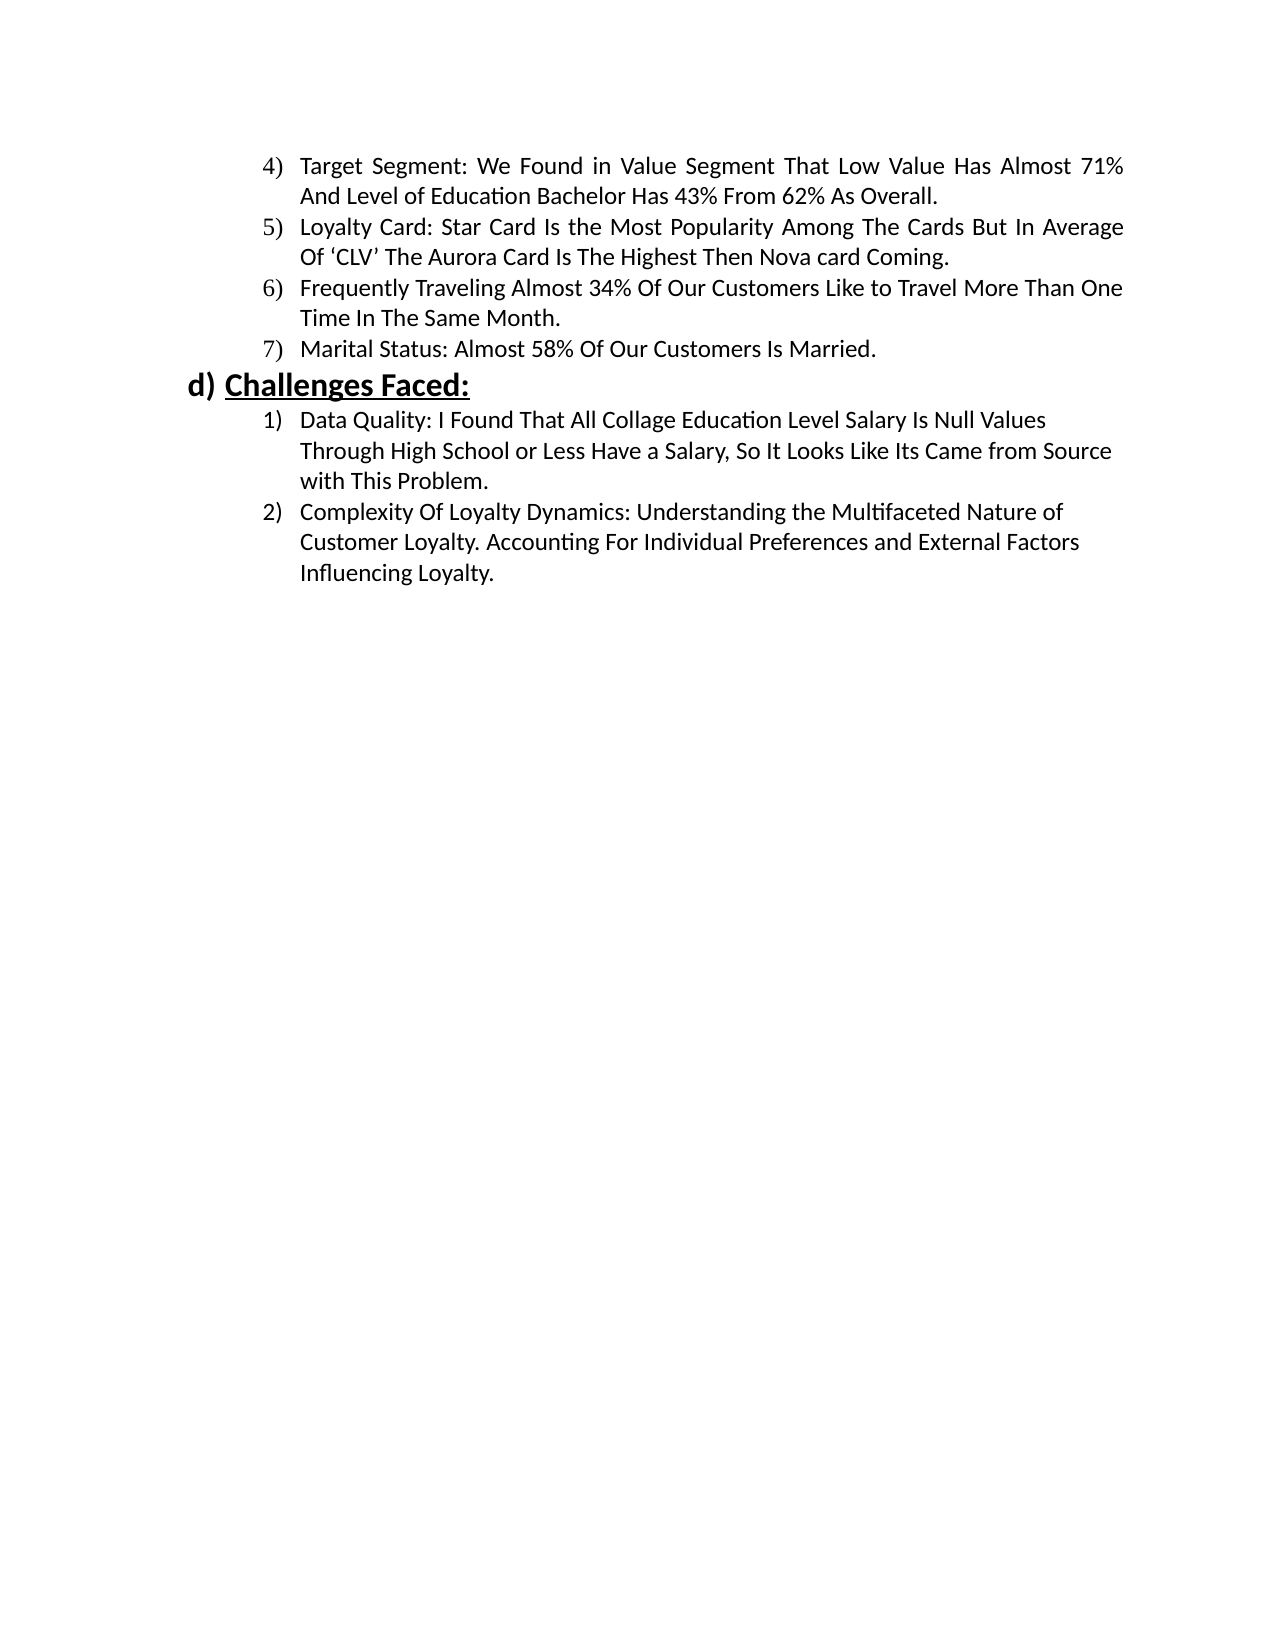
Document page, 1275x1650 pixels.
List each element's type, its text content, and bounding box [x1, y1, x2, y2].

list Loyalty Card: Star Card Is the Most Popularity Among The Cards But In Average Of ‘CLV’ The Aurora Card Is The Highest Then Nova card Coming. [262, 211, 1125, 272]
list Challenges Faced: [187, 364, 1125, 404]
list Target Segment: We Found in Value Segment That Low Value Has Almost 71% And Level of Education Bachelor Has 43% From 62% As Overall. [262, 150, 1125, 211]
list Complexity Of Loyalty Dynamics: Understanding the Multifaceted Nature of Customer Loyalty. Accounting For Individual Preferences and External Factors Influencing Loyalty. [262, 496, 1125, 587]
list Data Quality: I Found That All Collage Education Level Salary Is Null Values Through High School or Less Have a Salary, So It Looks Like Its Came from Source with This Problem. [262, 404, 1125, 496]
list Marital Status: Almost 58% Of Our Customers Is Married. [262, 333, 1125, 364]
list Frequently Traveling Almost 34% Of Our Customers Like to Travel More Than One Time In The Same Month. [262, 272, 1125, 333]
